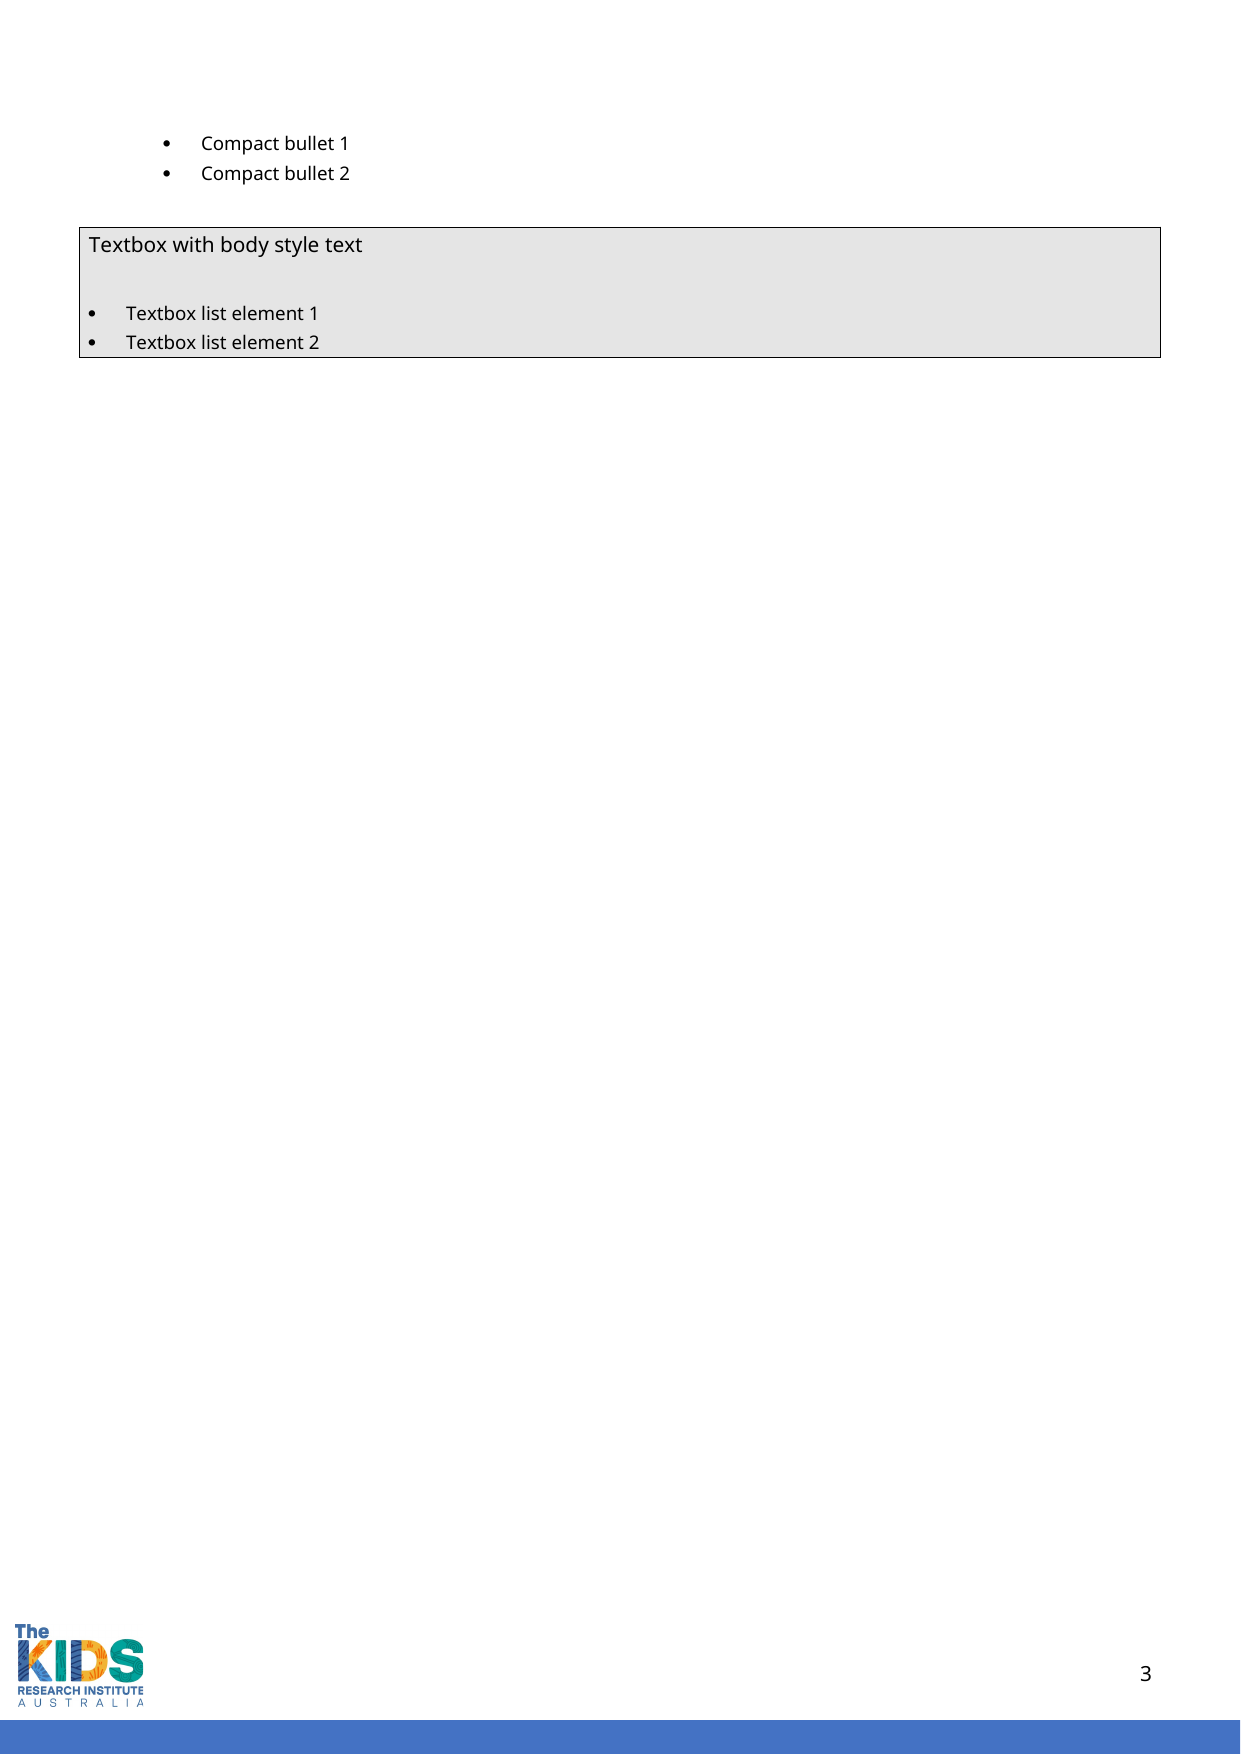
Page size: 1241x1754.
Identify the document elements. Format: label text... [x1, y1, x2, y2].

list Textbox list element 1 [80, 297, 1160, 325]
list Textbox list element 2 [80, 326, 1160, 357]
picture [15, 1624, 144, 1707]
list Compact bullet 1 [163, 131, 1152, 156]
text Textbox with body style text [80, 228, 1160, 258]
list Compact bullet 2 [163, 160, 1152, 185]
